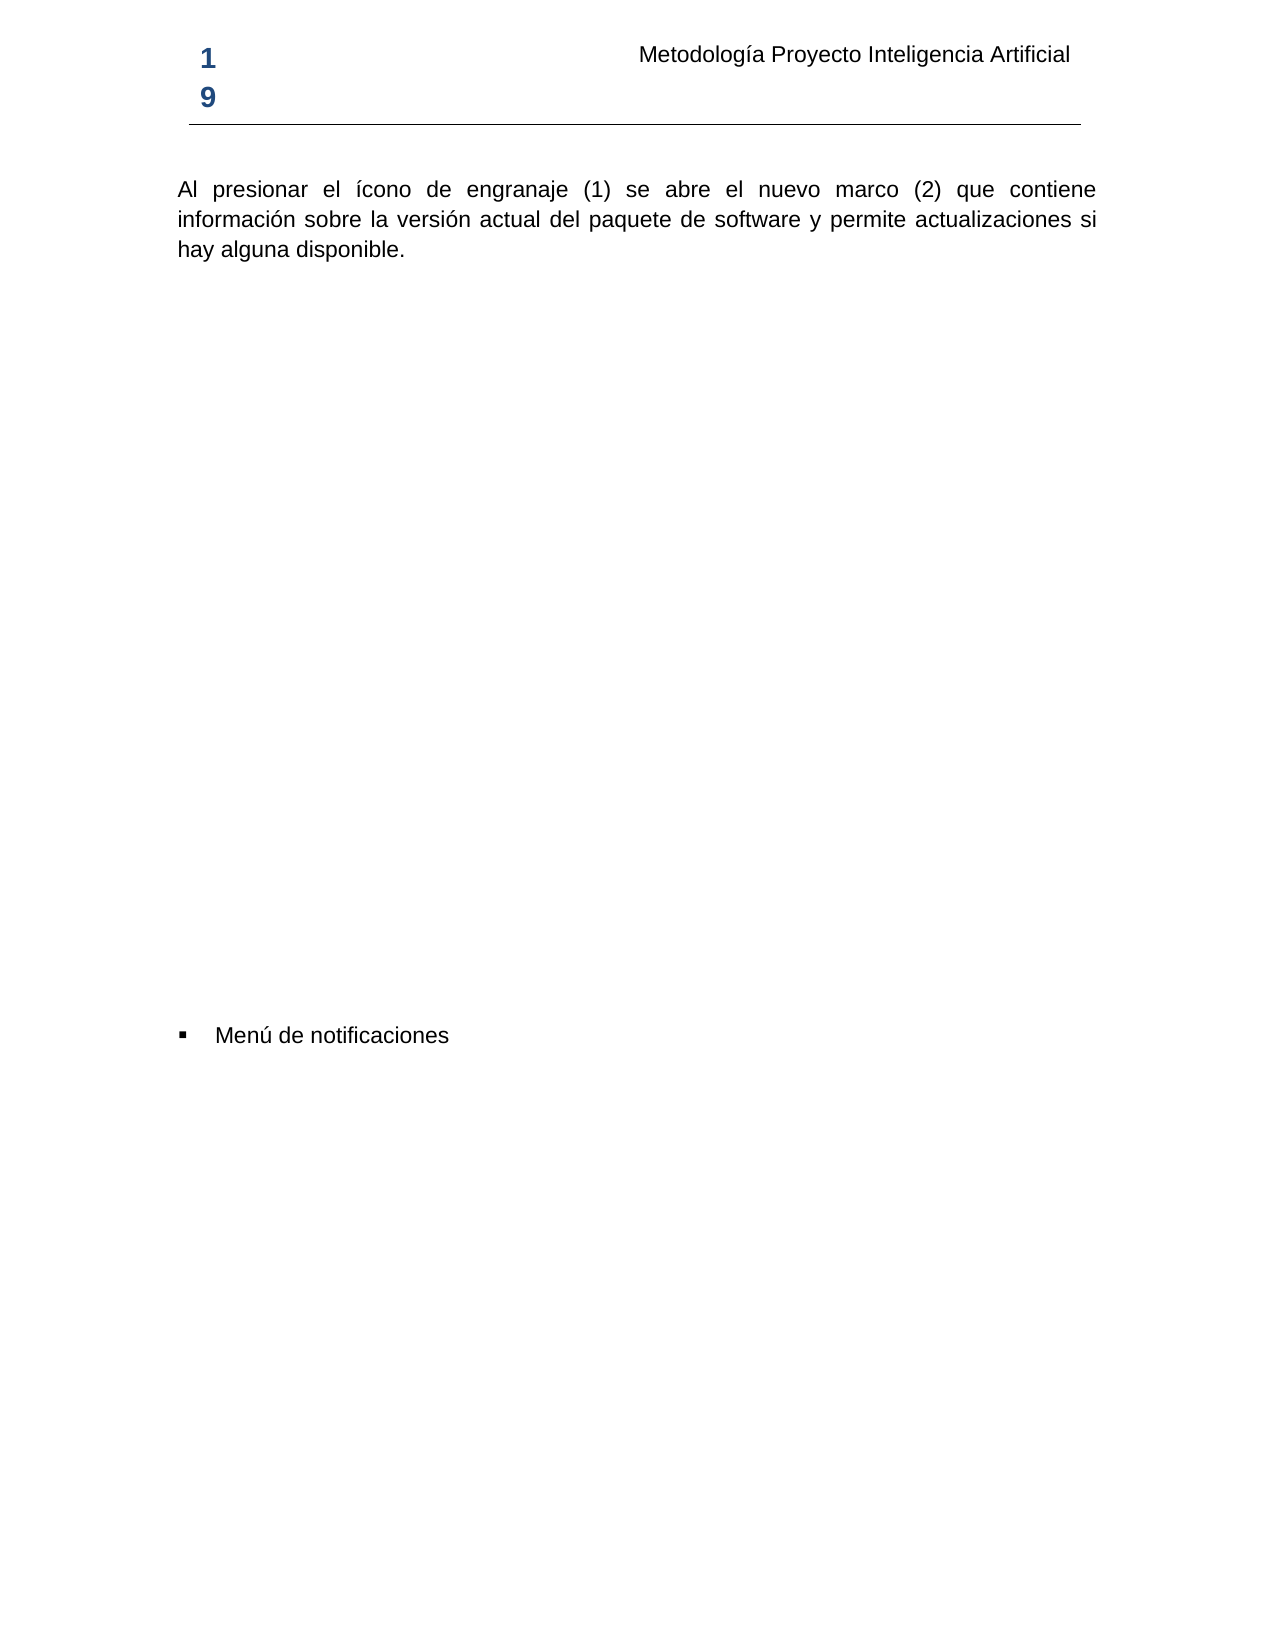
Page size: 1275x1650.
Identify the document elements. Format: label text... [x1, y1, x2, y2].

text Al presionar el ícono de engranaje (1) se abre el nuevo marco (2) que contiene información sobre la versión actual del paquete de software y permite actualizaciones si hay alguna disponible. [177, 176, 1098, 262]
subtitle Menú de notificaciones [177, 1022, 1098, 1049]
